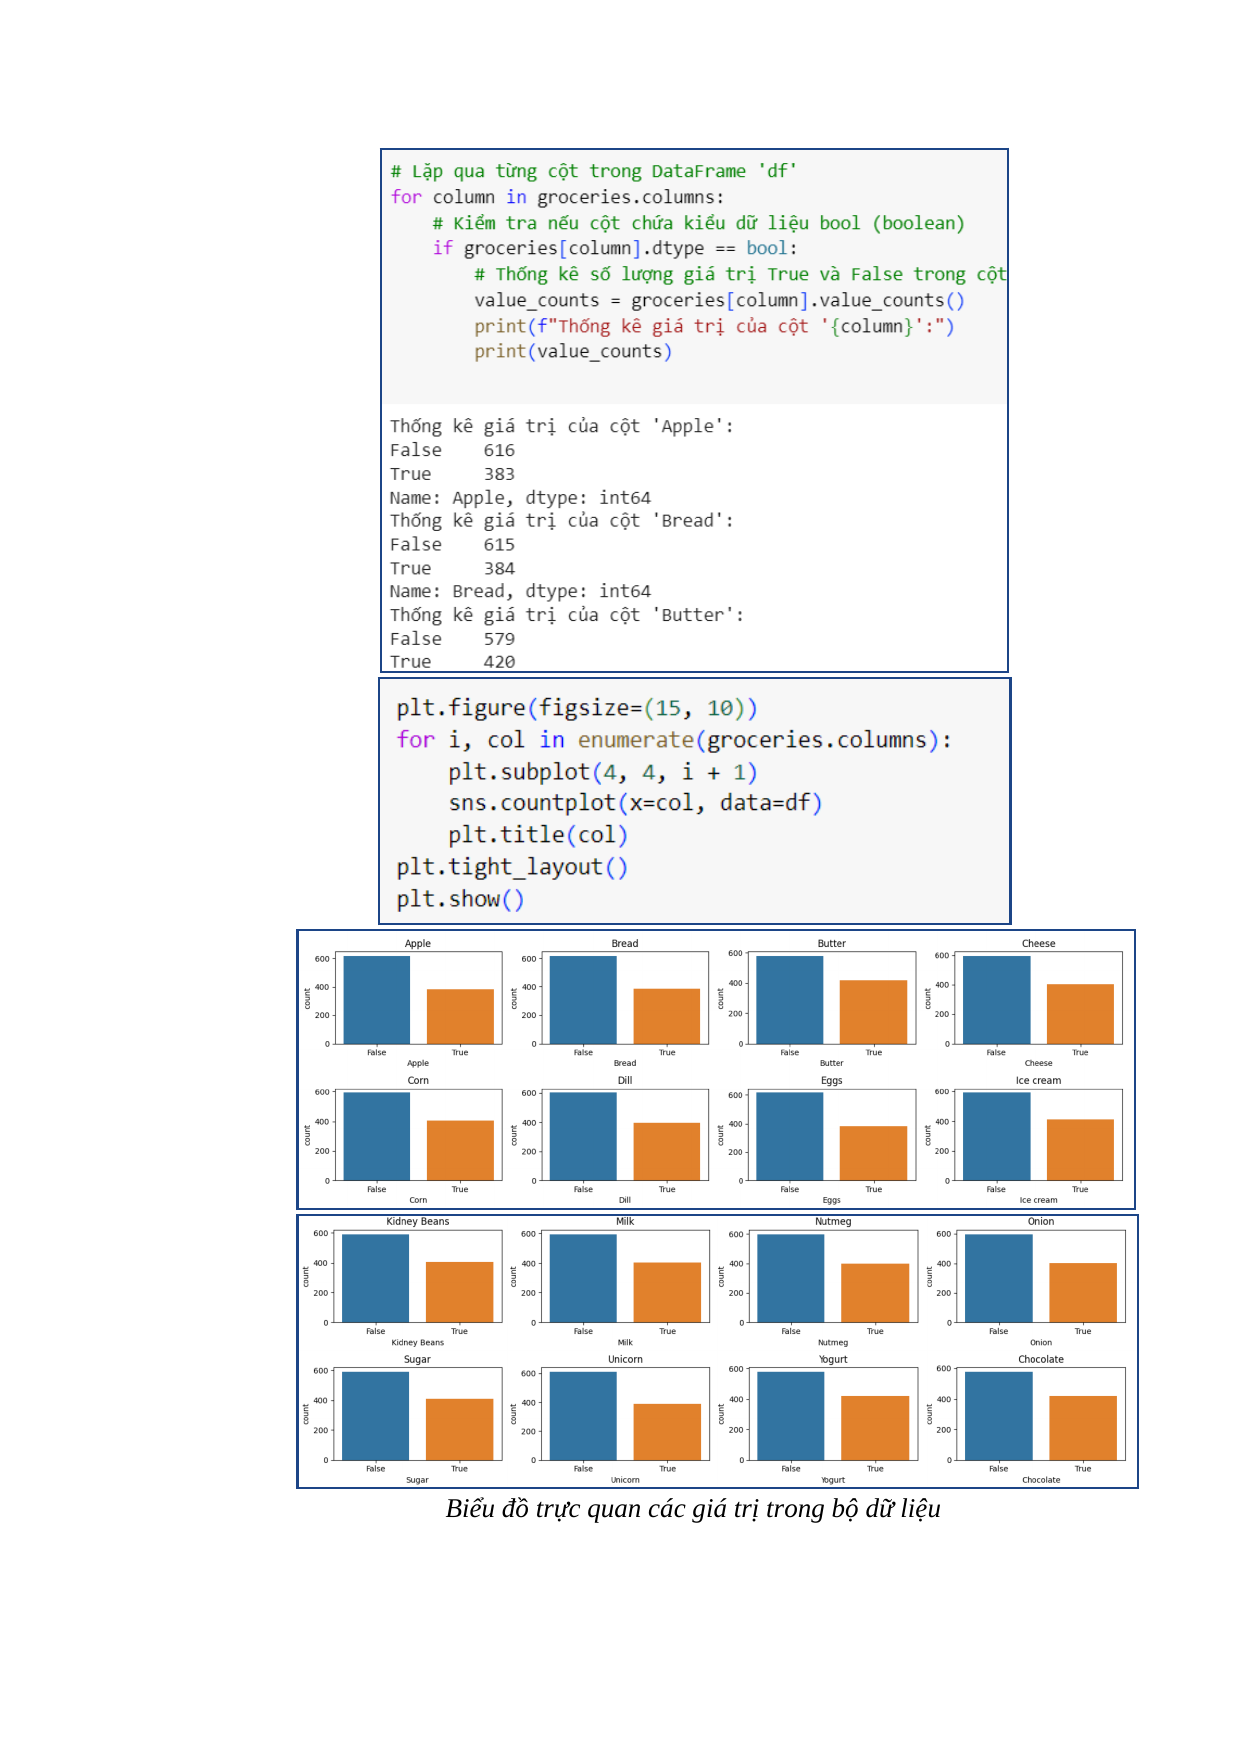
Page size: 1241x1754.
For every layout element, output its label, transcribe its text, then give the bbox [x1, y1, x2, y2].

text Biểu đồ trực quan các giá trị trong bộ dữ liệu [296, 1492, 1093, 1524]
picture [380, 679, 1009, 923]
picture [299, 1216, 1137, 1487]
picture [382, 150, 1007, 671]
picture [299, 931, 1134, 1208]
